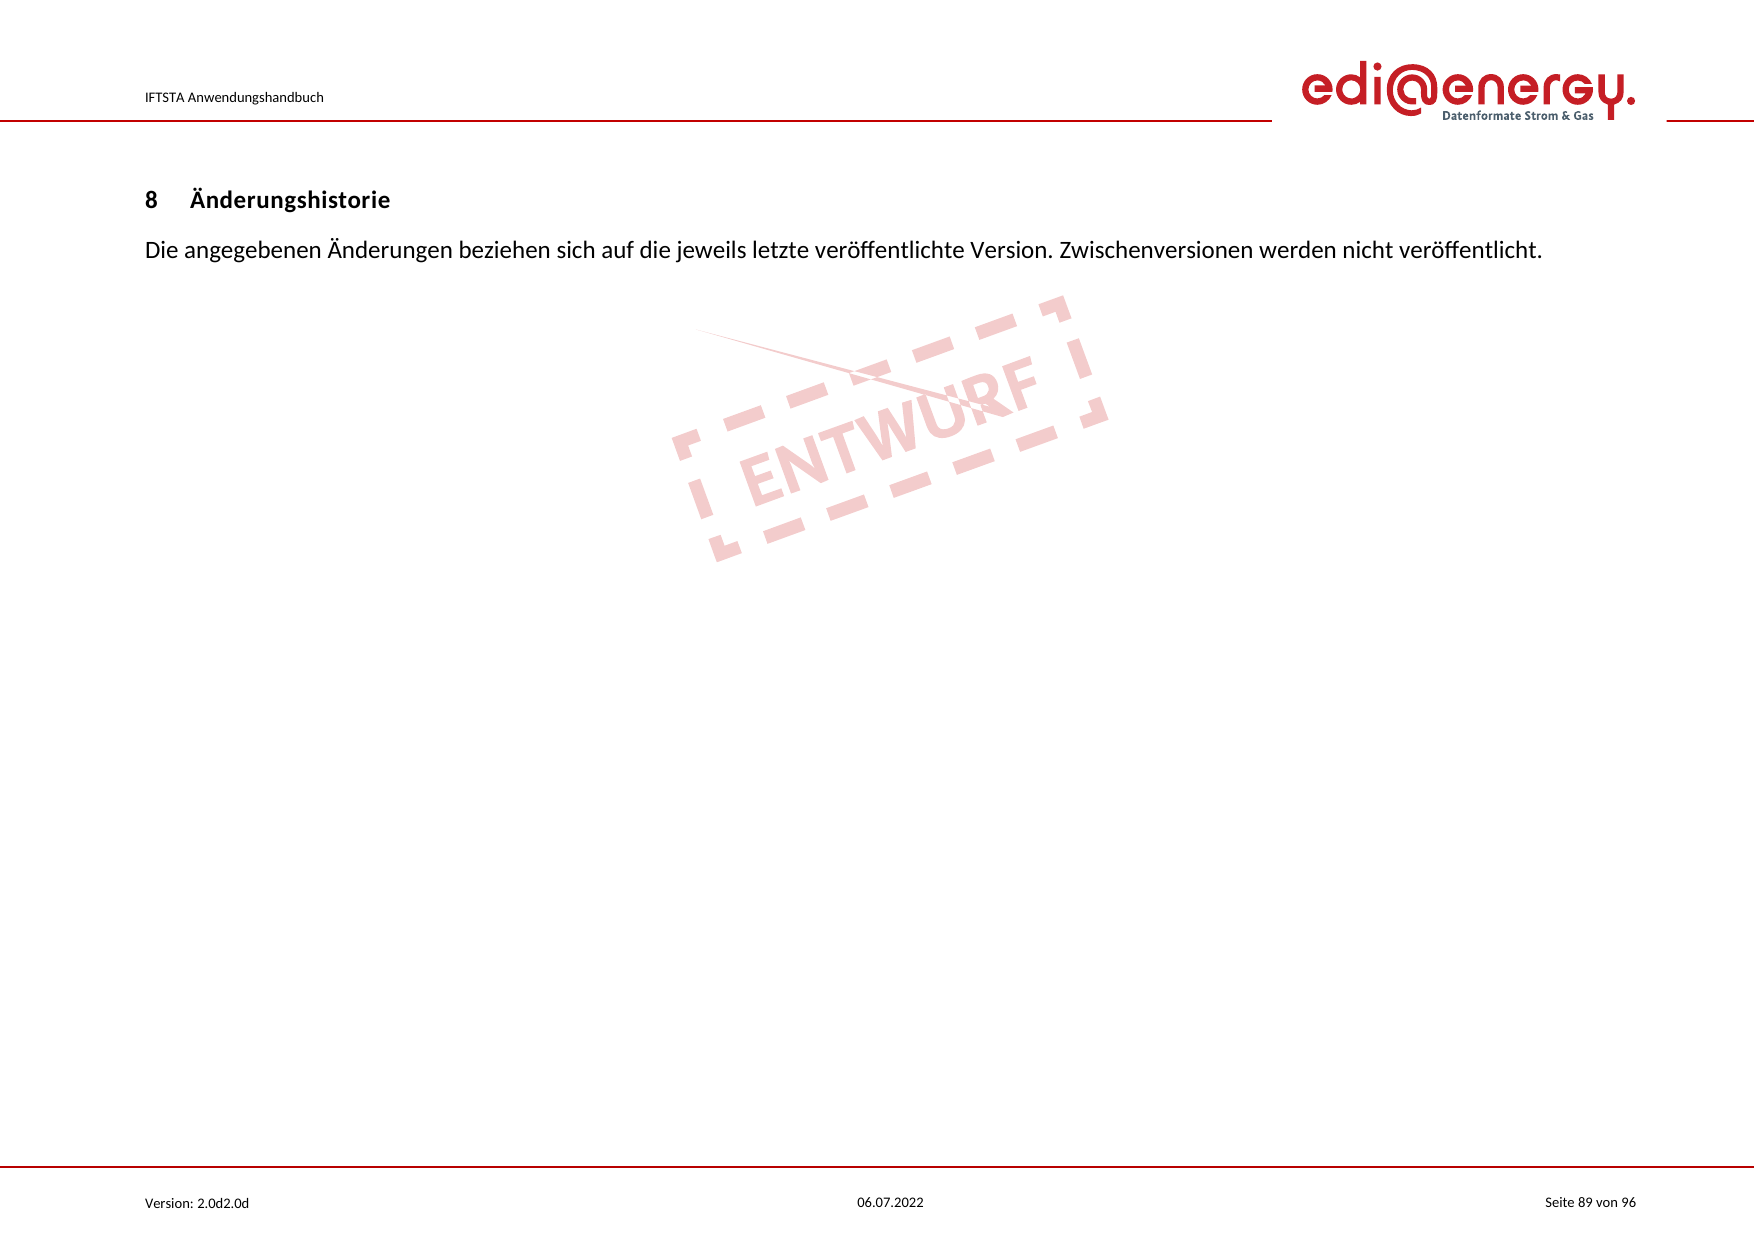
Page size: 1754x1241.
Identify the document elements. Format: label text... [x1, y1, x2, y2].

text Die angegebenen Änderungen beziehen sich auf die jeweils letzte veröffentlichte Version. Zwischenversionen werden nicht veröffentlicht. [145, 231, 1636, 264]
subtitle Änderungshistorie [145, 181, 1636, 214]
